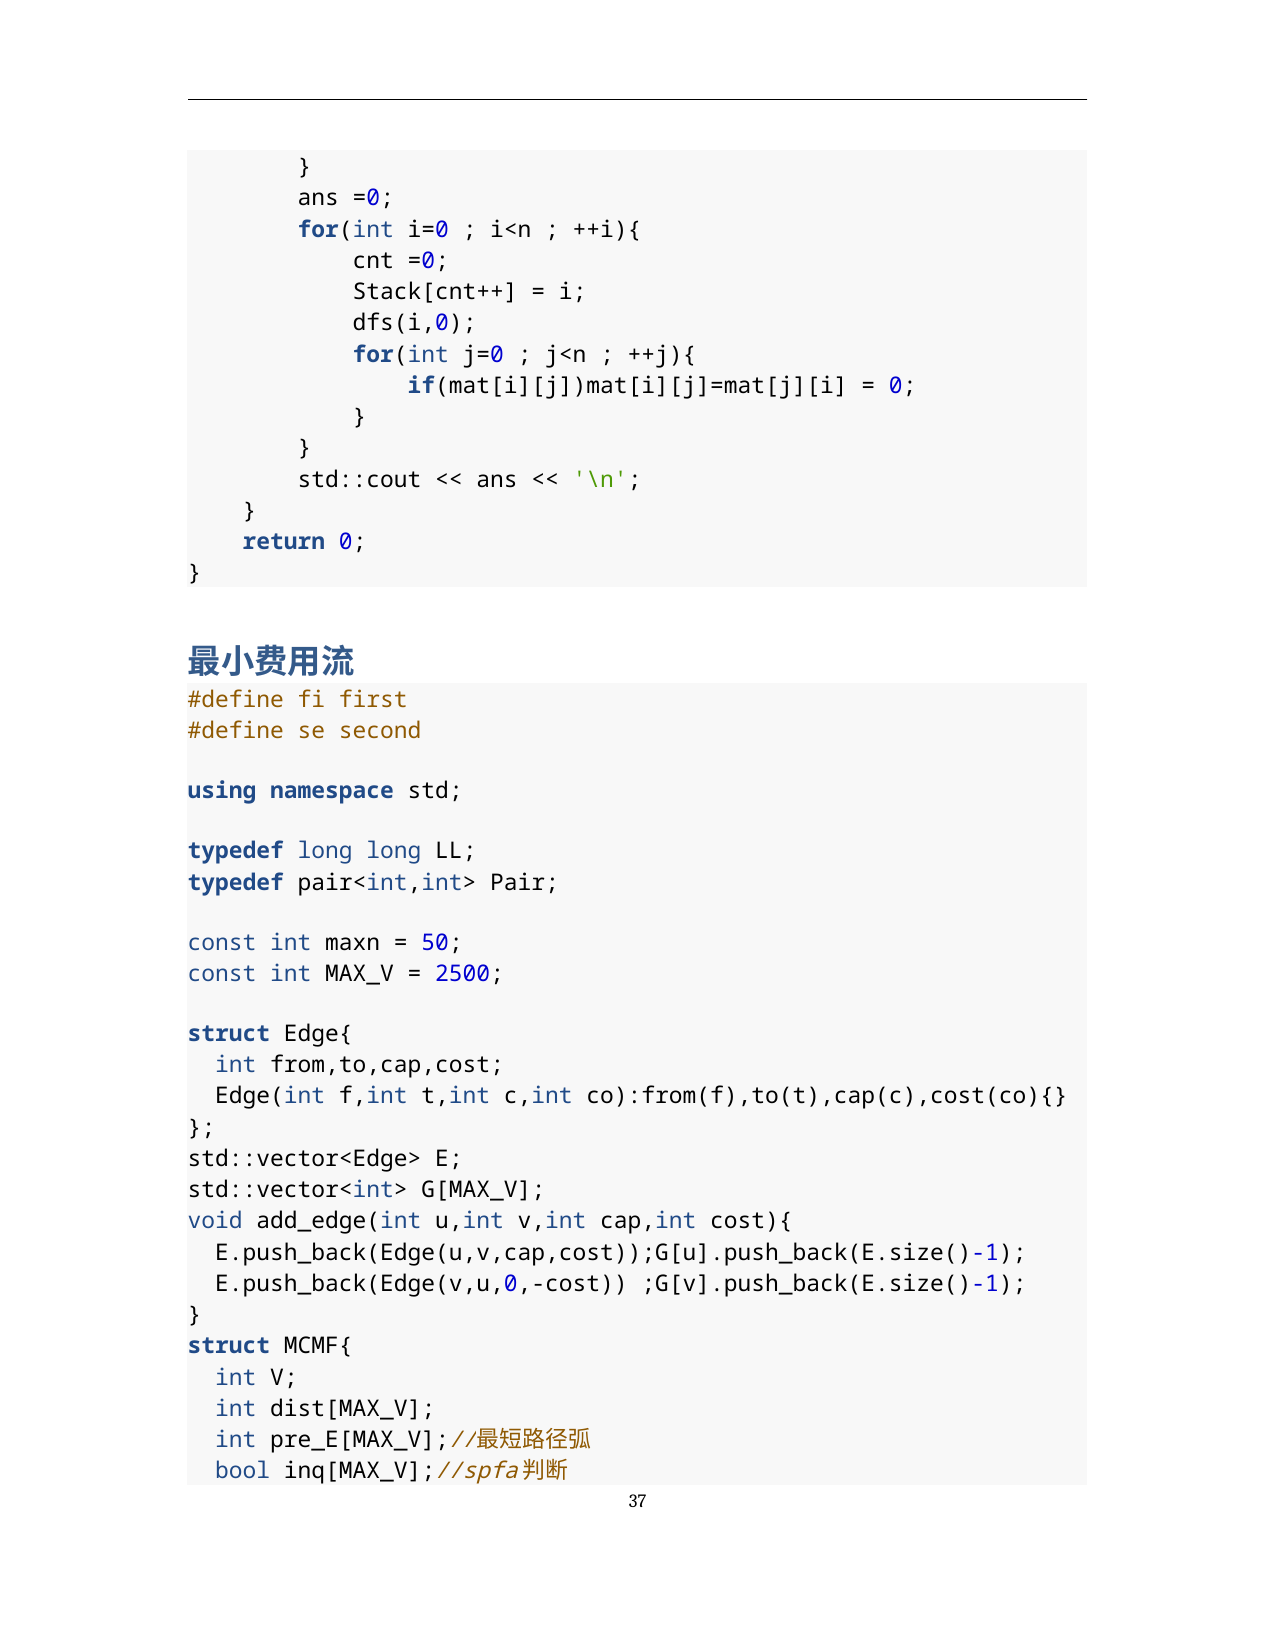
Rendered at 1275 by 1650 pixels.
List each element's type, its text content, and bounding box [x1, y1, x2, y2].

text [187, 683, 1087, 1485]
subtitle 最小费用流 [187, 637, 1087, 683]
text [187, 150, 1087, 587]
